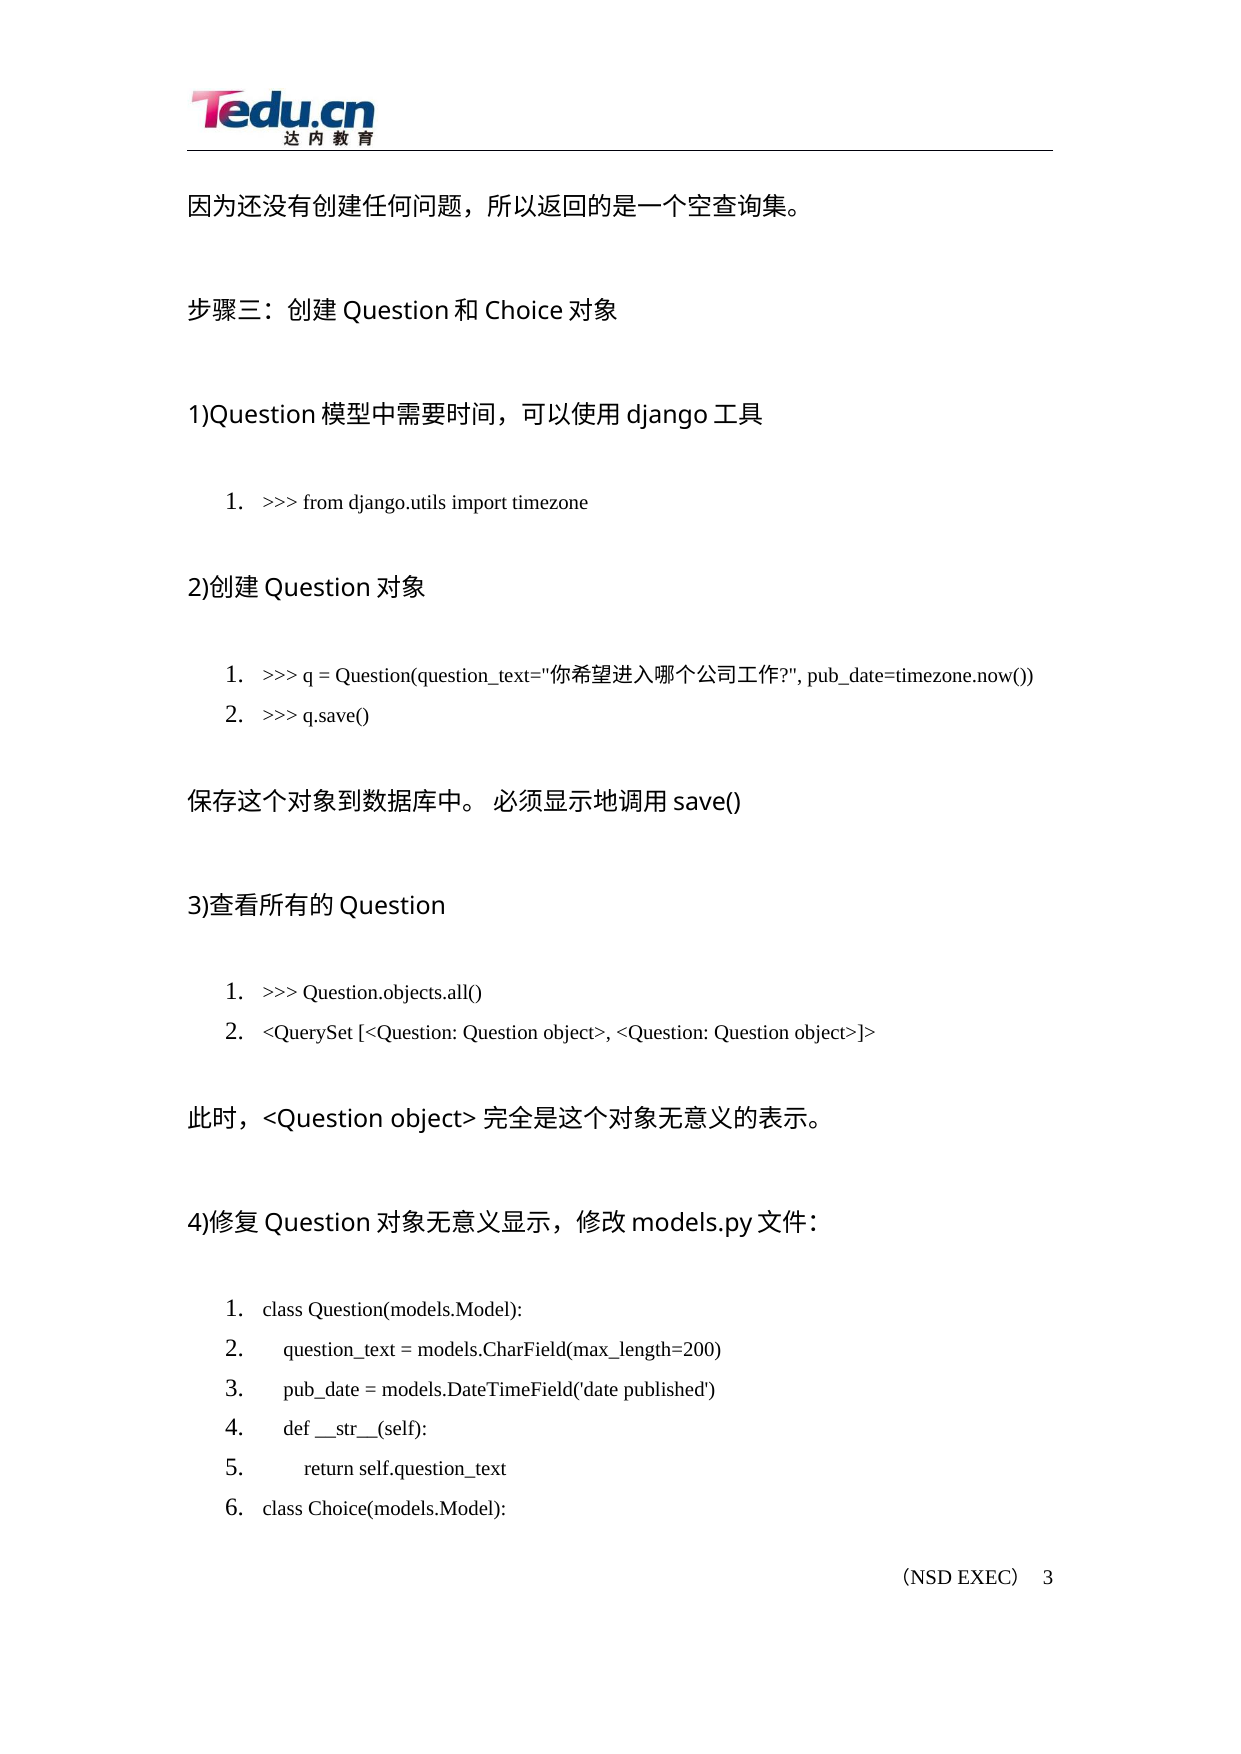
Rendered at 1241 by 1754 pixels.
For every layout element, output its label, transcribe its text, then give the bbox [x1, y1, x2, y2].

text 2)创建Question对象 [187, 552, 1053, 620]
list def __str__(self): [225, 1410, 1053, 1444]
list <QuerySet [<Question: Question object>, <Question: Question object>]> [225, 1013, 1053, 1047]
text 4)修复Question对象无意义显示，修改models.py文件： [187, 1187, 1053, 1254]
list return self.question_text [225, 1449, 1053, 1483]
picture [187, 88, 379, 148]
list >>> Question.objects.all() [225, 974, 1053, 1008]
text 因为还没有创建任何问题，所以返回的是一个空查询集。 [187, 170, 1053, 238]
text 步骤三：创建Question和Choice对象 [187, 275, 1053, 343]
list >>> q = Question(question_text="你希望进入哪个公司工作?", pub_date=timezone.now()) [225, 656, 1053, 690]
text 此时，<Question object> 完全是这个对象无意义的表示。 [187, 1082, 1053, 1150]
list class Choice(models.Model): [225, 1489, 1053, 1523]
text 保存这个对象到数据库中。 必须显示地调用save() [187, 765, 1053, 833]
list >>> from django.utils import timezone [225, 483, 1053, 517]
list >>> q.save() [225, 696, 1053, 730]
list pub_date = models.DateTimeField('date published') [225, 1370, 1053, 1404]
list class Question(models.Model): [225, 1291, 1053, 1325]
text 3)查看所有的Question [187, 869, 1053, 937]
list question_text = models.CharField(max_length=200) [225, 1331, 1053, 1364]
text 1)Question模型中需要时间，可以使用django工具 [187, 379, 1053, 447]
